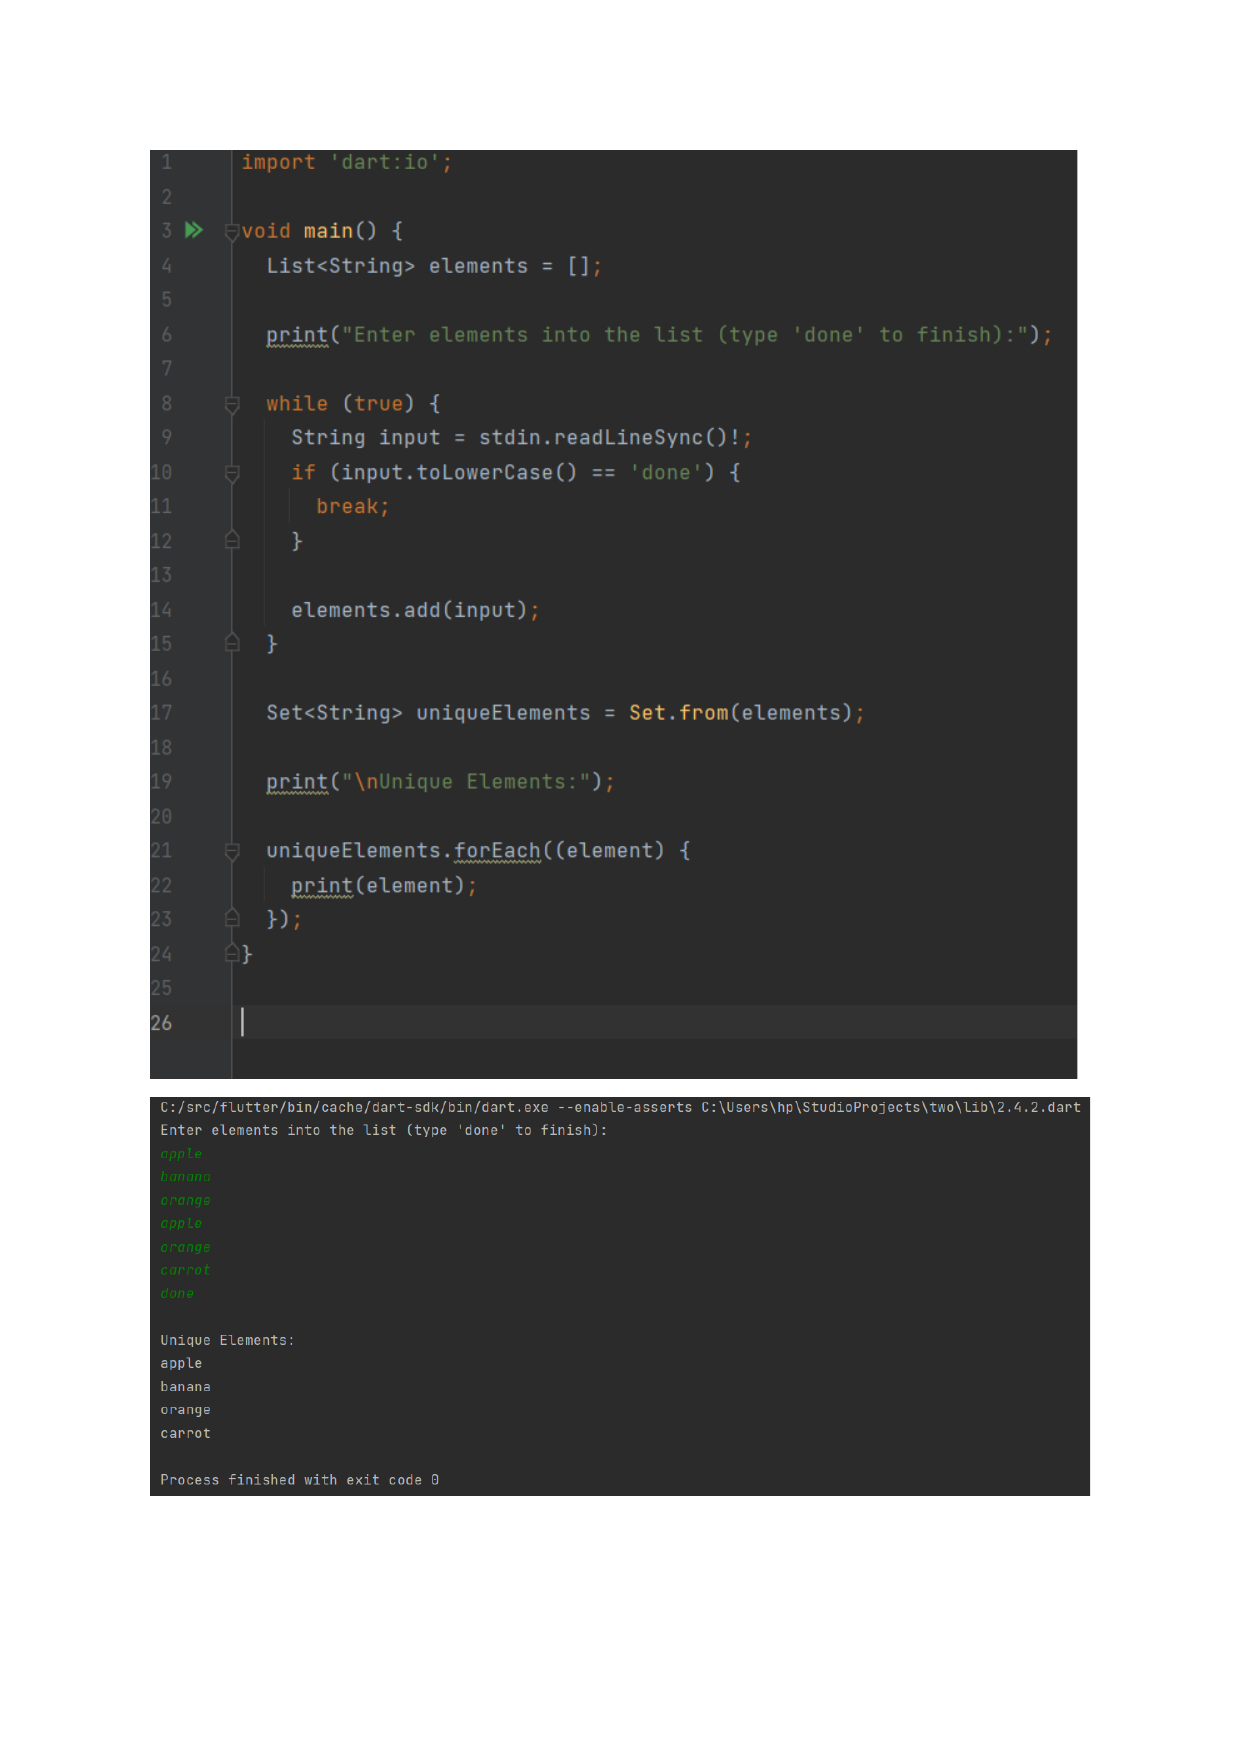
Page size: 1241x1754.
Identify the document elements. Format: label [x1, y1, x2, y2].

picture [150, 150, 1078, 1079]
picture [150, 1097, 1091, 1496]
